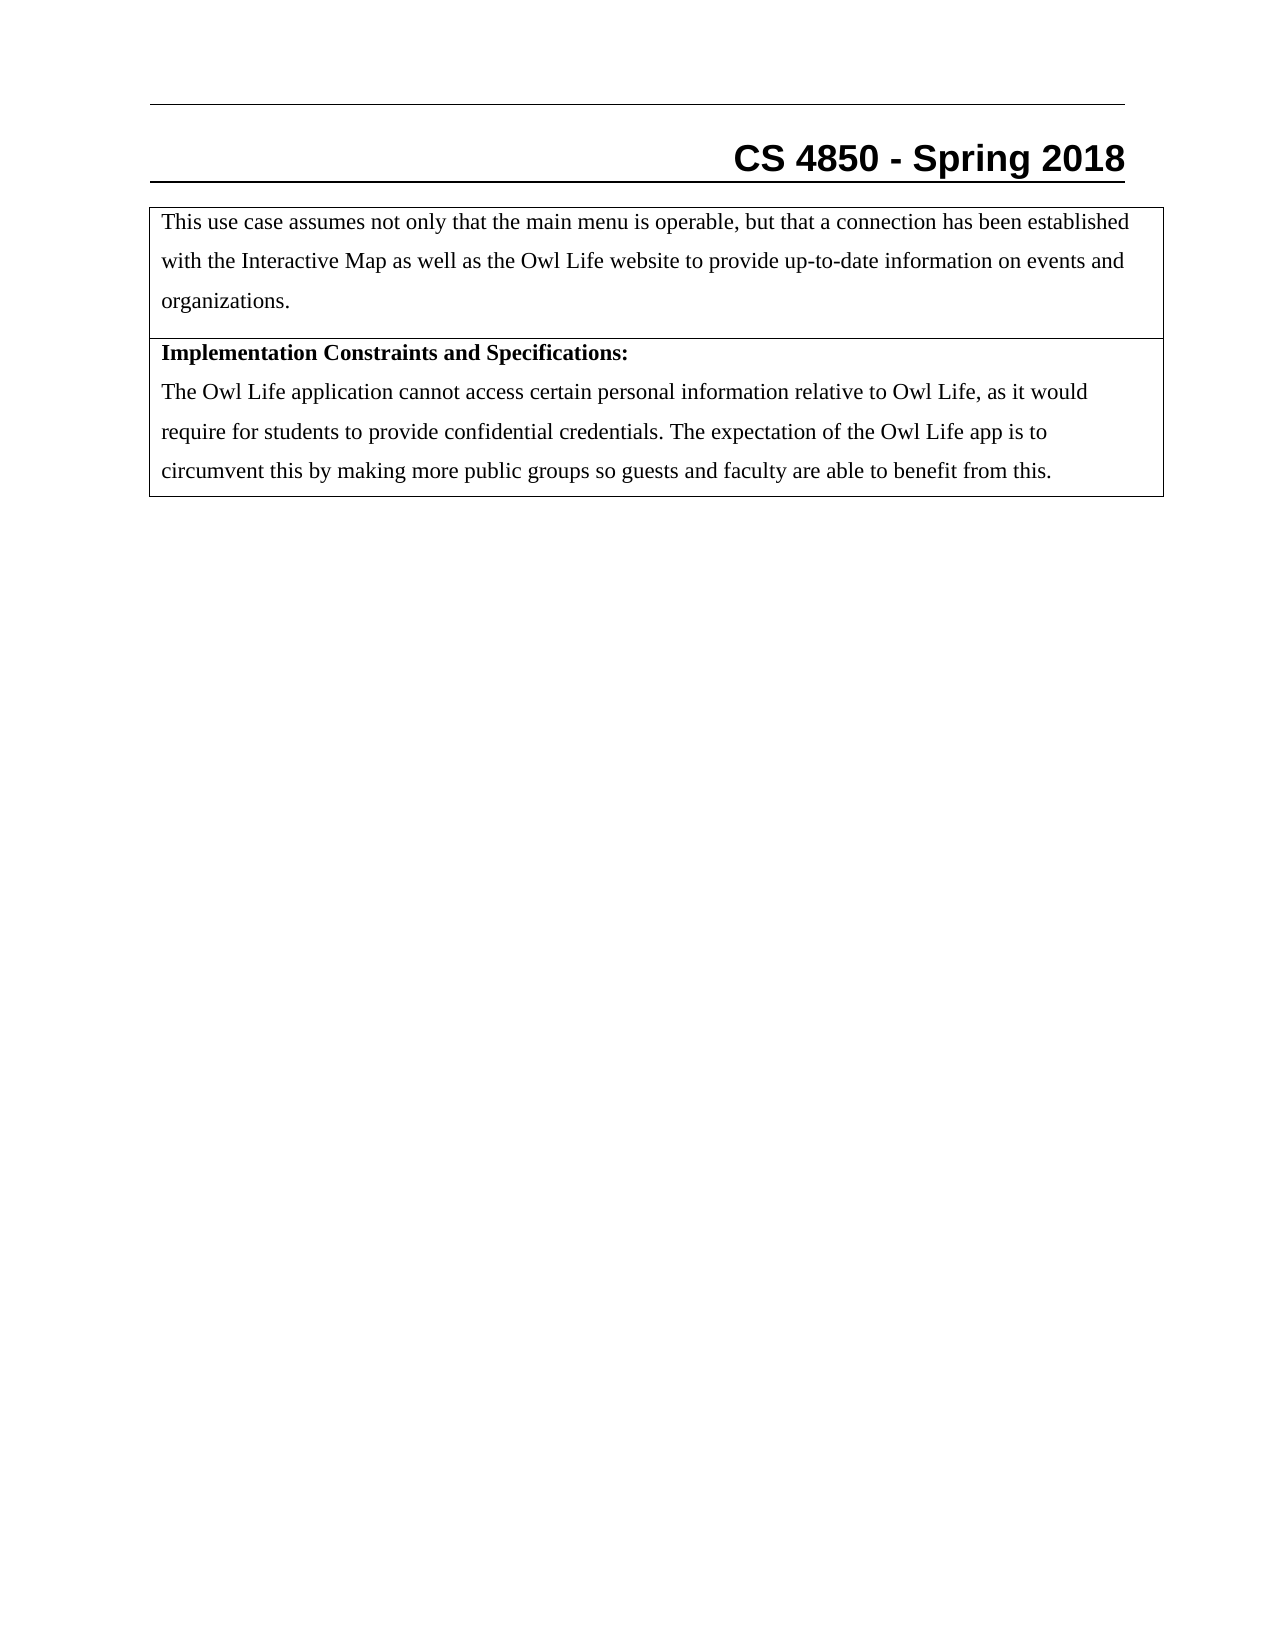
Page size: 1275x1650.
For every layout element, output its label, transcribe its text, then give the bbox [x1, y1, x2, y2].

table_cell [150, 208, 1163, 338]
table_cell Implementation Constraints and Specifications: The Owl Life application cannot access certain personal information relative to Owl Life, as it would require for students to provide confidential credentials. The expectation of the Owl Life app is to circumvent this by making more public groups so guests and faculty are able to benefit from this. [150, 339, 1163, 496]
